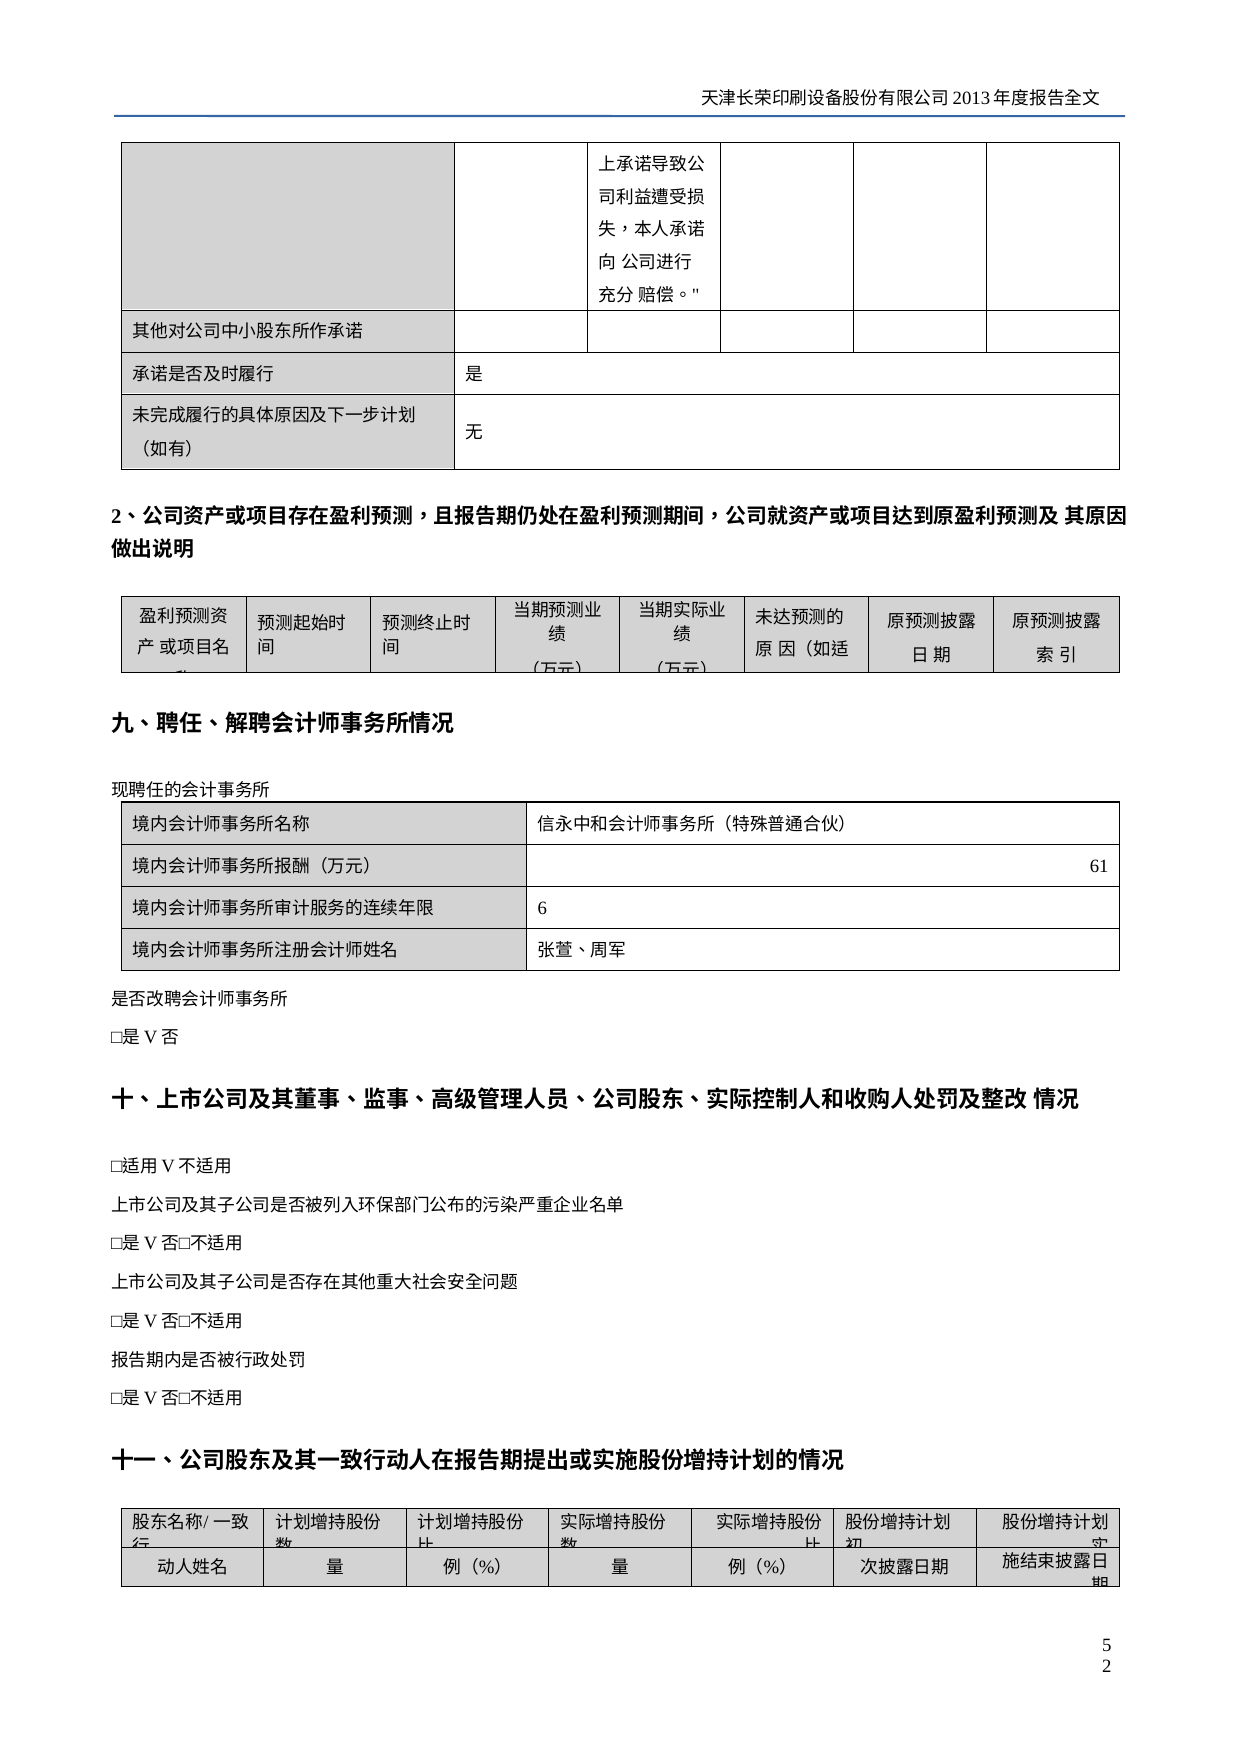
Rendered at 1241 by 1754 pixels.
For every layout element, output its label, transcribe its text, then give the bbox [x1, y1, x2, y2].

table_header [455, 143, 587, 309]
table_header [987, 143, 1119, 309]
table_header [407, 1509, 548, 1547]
text 十一、公司股东及其一致行动人在报告期提出或实施股份增持计划的情况 [111, 1443, 1130, 1475]
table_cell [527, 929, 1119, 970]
text □是V否 [111, 1025, 1130, 1049]
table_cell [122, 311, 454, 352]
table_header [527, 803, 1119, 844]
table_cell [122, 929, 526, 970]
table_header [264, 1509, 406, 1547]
text 上市公司及其子公司是否被列入环保部门公布的污染严重企业名单 [111, 1192, 1130, 1216]
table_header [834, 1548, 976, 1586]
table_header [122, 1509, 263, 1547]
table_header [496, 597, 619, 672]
text 报告期内是否被行政处罚 [111, 1347, 1130, 1371]
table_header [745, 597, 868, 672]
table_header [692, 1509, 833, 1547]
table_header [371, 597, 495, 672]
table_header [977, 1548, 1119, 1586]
text □是V否□不适用 [111, 1231, 1130, 1255]
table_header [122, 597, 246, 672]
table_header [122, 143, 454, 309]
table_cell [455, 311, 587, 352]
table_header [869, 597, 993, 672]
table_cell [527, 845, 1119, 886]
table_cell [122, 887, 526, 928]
text □是V否□不适用 [111, 1386, 1130, 1410]
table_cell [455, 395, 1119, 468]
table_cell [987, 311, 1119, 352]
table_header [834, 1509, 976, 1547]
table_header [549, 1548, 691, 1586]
text 是否改聘会计师事务所 [111, 986, 1130, 1010]
text 上市公司及其子公司是否存在其他重大社会安全问题 [111, 1269, 1130, 1294]
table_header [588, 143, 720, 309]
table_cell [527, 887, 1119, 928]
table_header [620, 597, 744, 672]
text 现聘任的会计事务所 [111, 777, 1130, 801]
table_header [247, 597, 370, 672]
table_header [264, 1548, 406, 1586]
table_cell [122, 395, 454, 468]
text □适用V不适用 [111, 1153, 1130, 1177]
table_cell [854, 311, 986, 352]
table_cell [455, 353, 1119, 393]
text 2、公司资产或项目存在盈利预测，且报告期仍处在盈利预测期间，公司就资产或项目达到原盈利预测及 其原因做出说明 [111, 497, 1130, 563]
text 九、聘任、解聘会计师事务所情况 [111, 706, 1130, 738]
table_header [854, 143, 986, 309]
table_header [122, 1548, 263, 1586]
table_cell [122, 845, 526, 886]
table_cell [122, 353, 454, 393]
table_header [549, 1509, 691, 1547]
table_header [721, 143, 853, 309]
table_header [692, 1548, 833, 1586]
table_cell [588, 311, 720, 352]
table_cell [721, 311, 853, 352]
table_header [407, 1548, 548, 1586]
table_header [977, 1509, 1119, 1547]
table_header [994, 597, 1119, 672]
text □是V否□不适用 [111, 1308, 1130, 1332]
text 十、上市公司及其董事、监事、高级管理人员、公司股东、实际控制人和收购人处罚及整改 情况 [111, 1082, 1130, 1114]
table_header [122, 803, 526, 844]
